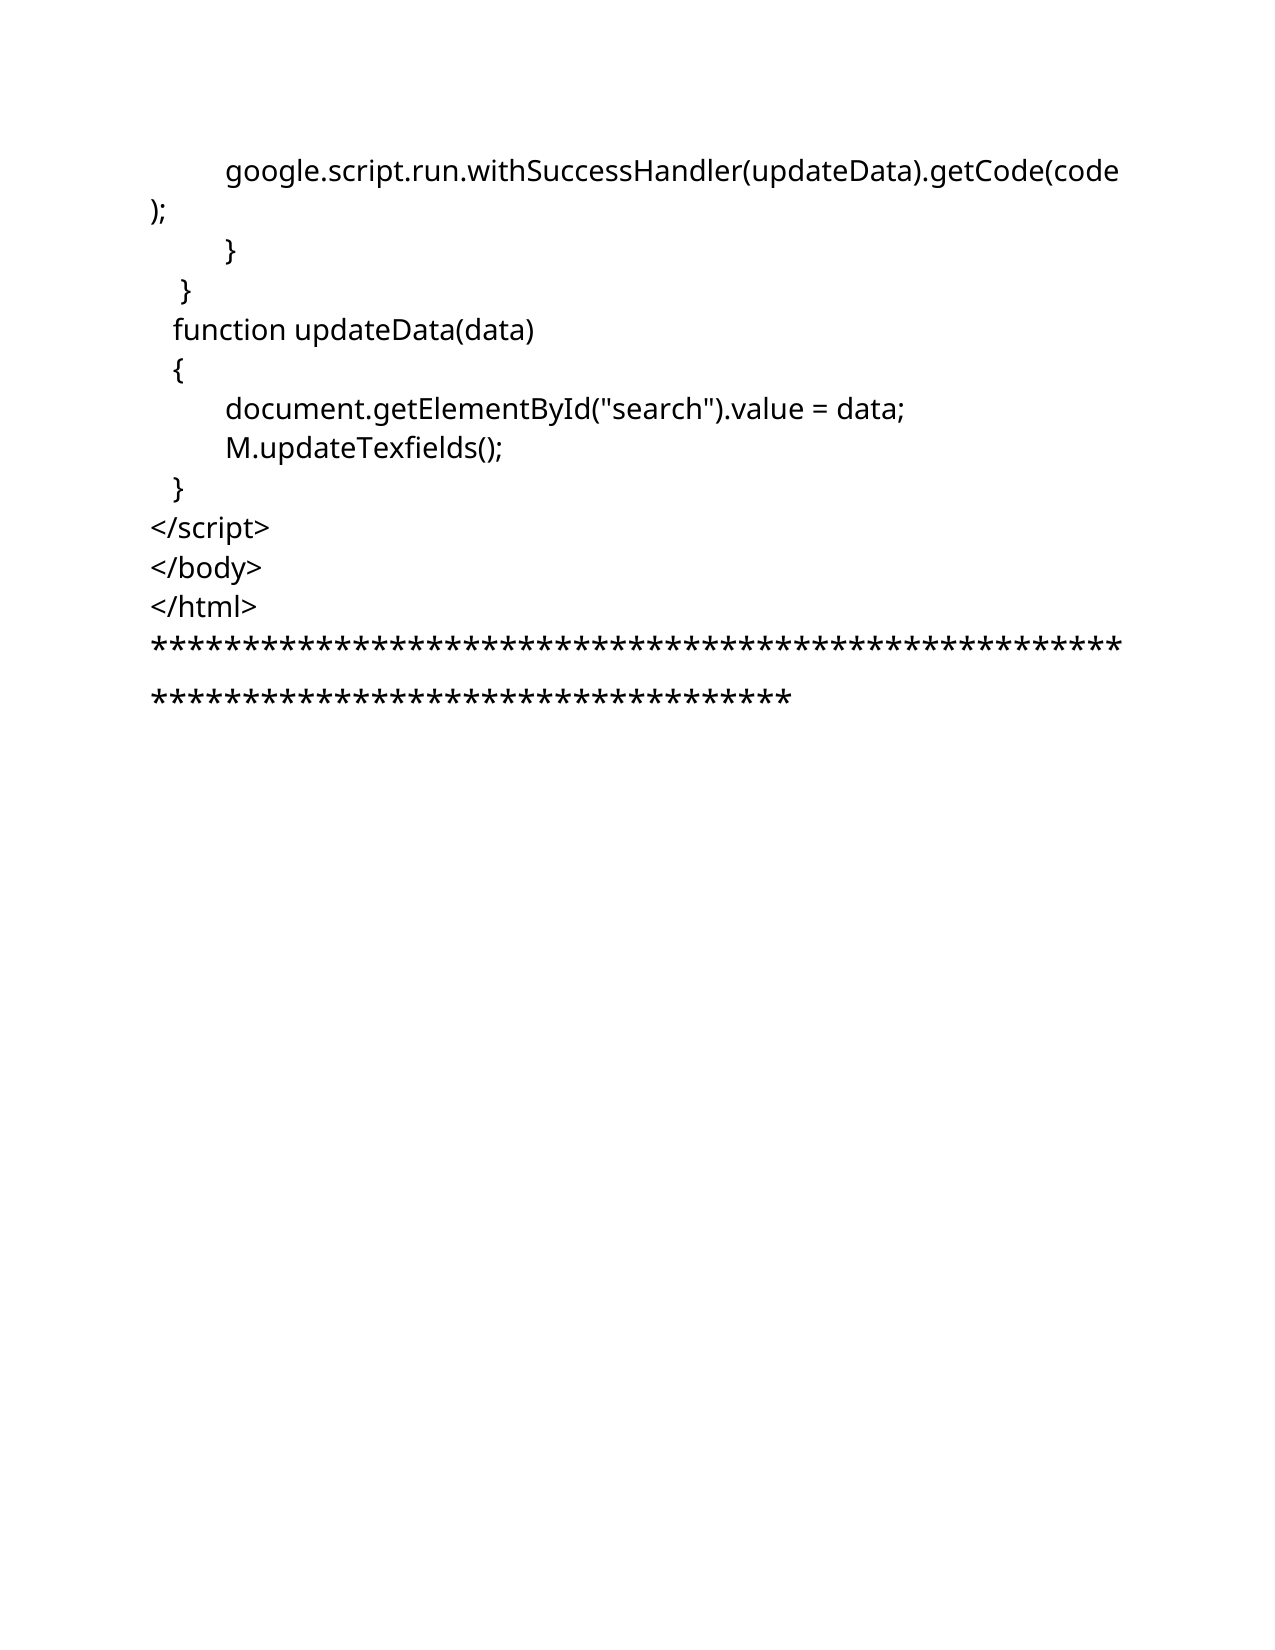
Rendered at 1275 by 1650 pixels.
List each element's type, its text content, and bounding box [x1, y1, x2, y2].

text **************************************************************************************** [150, 626, 1125, 724]
text function updateData(data) [150, 309, 1125, 348]
text </script> [150, 507, 1125, 547]
text } [150, 269, 1125, 309]
text { [150, 348, 1125, 388]
text M.updateTexfields(); [150, 428, 1125, 467]
text } [150, 467, 1125, 507]
text </html> [150, 587, 1125, 626]
text } [150, 229, 1125, 269]
text </body> [150, 547, 1125, 587]
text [150, 150, 1125, 229]
text document.getElementById("search").value = data; [150, 388, 1125, 428]
